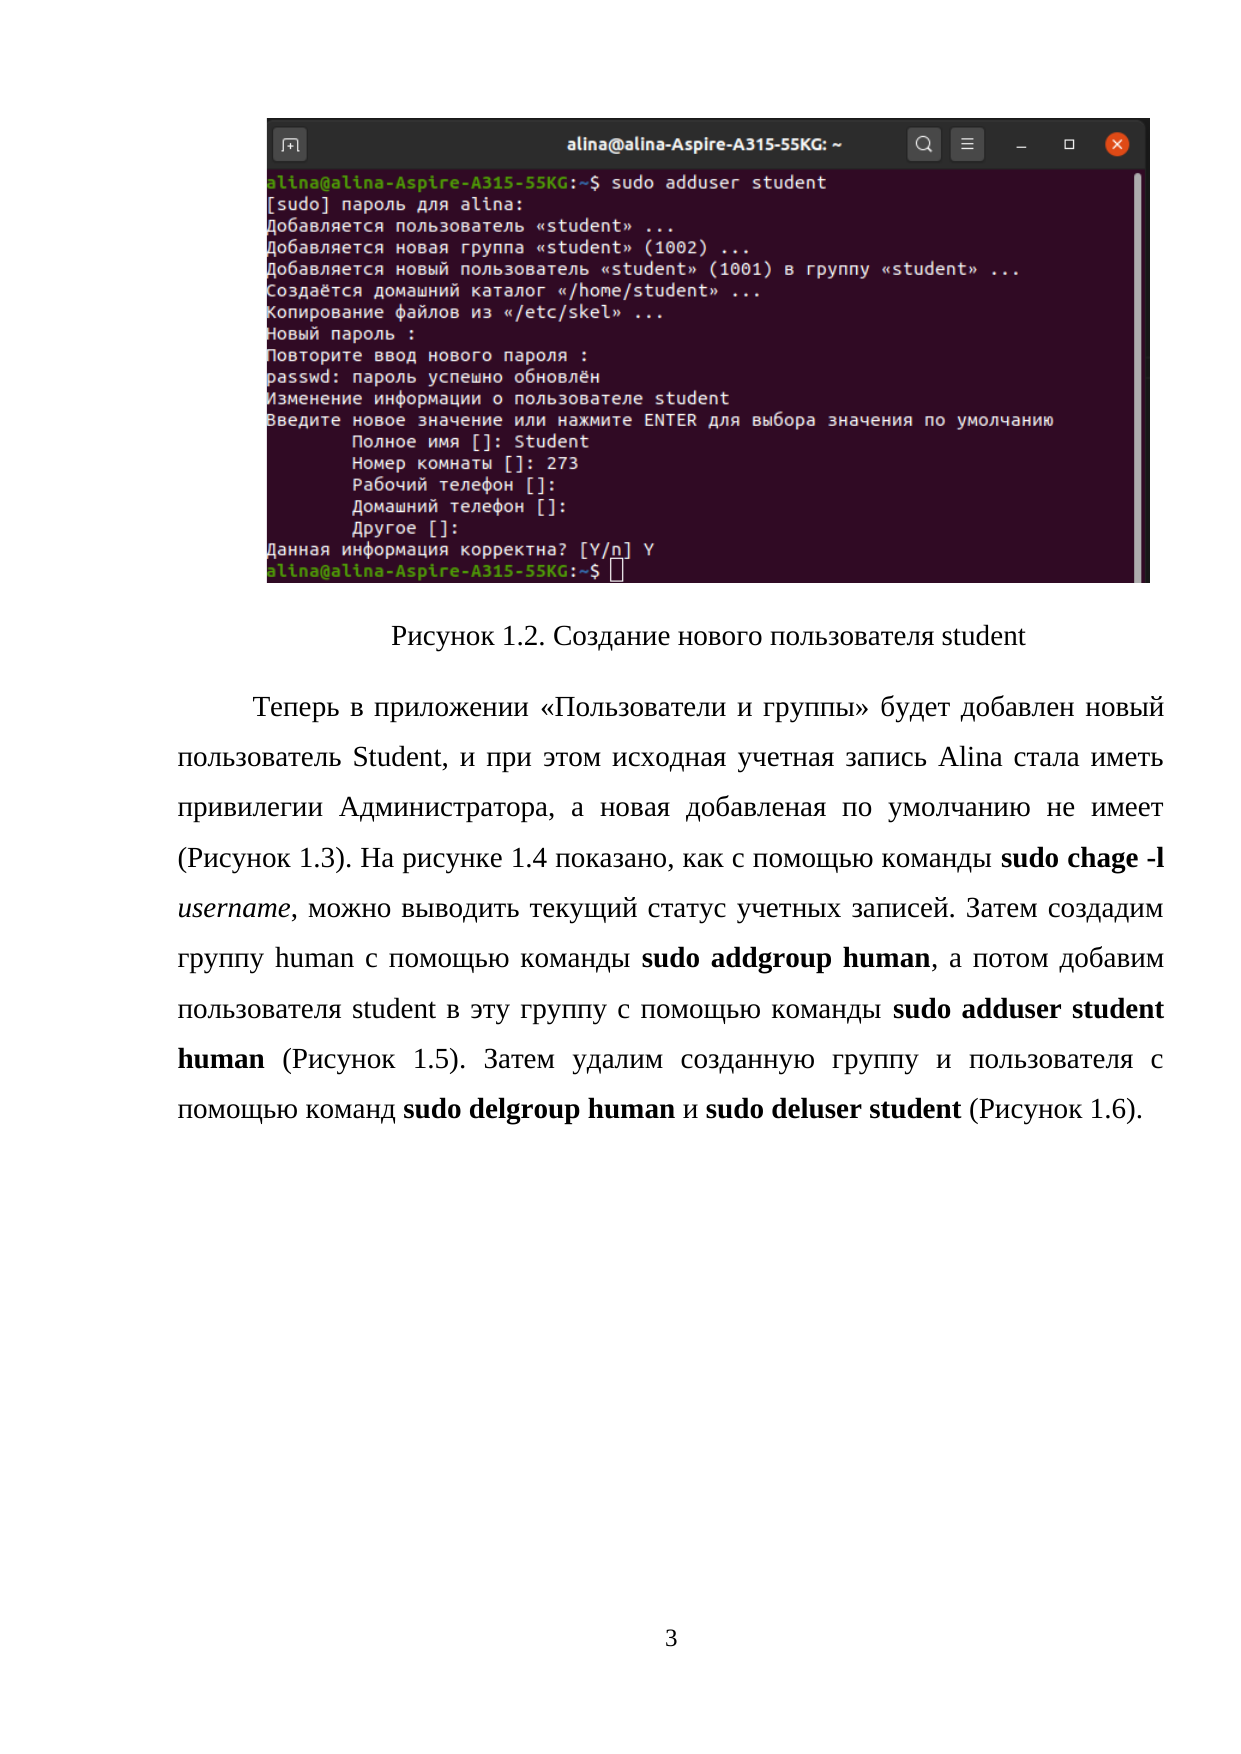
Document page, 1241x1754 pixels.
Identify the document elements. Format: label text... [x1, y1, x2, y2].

list Рисунок 1.2. Создание нового пользователя student [177, 618, 1164, 651]
picture [266, 118, 1150, 583]
list Теперь в приложении «Пользователи и группы» будет добавлен новый пользователь Student, и при этом исходная учетная запись Alina стала иметь привилегии Администратора, а новая добавленая по умолчанию не имеет (Рисунок 1.3). На рисунке 1.4 показано, как с помощью команды sudo chage -l username, можно выводить текущий статус учетных записей. Затем создадим группу human с помощью команды sudo addgroup human, а потом добавим пользователя student в эту группу с помощью команды sudo adduser student human (Рисунок 1.5). Затем удалим созданную группу и пользователя с помощью команд sudo delgroup human и sudo deluser student (Рисунок 1.6). [177, 689, 1164, 1125]
